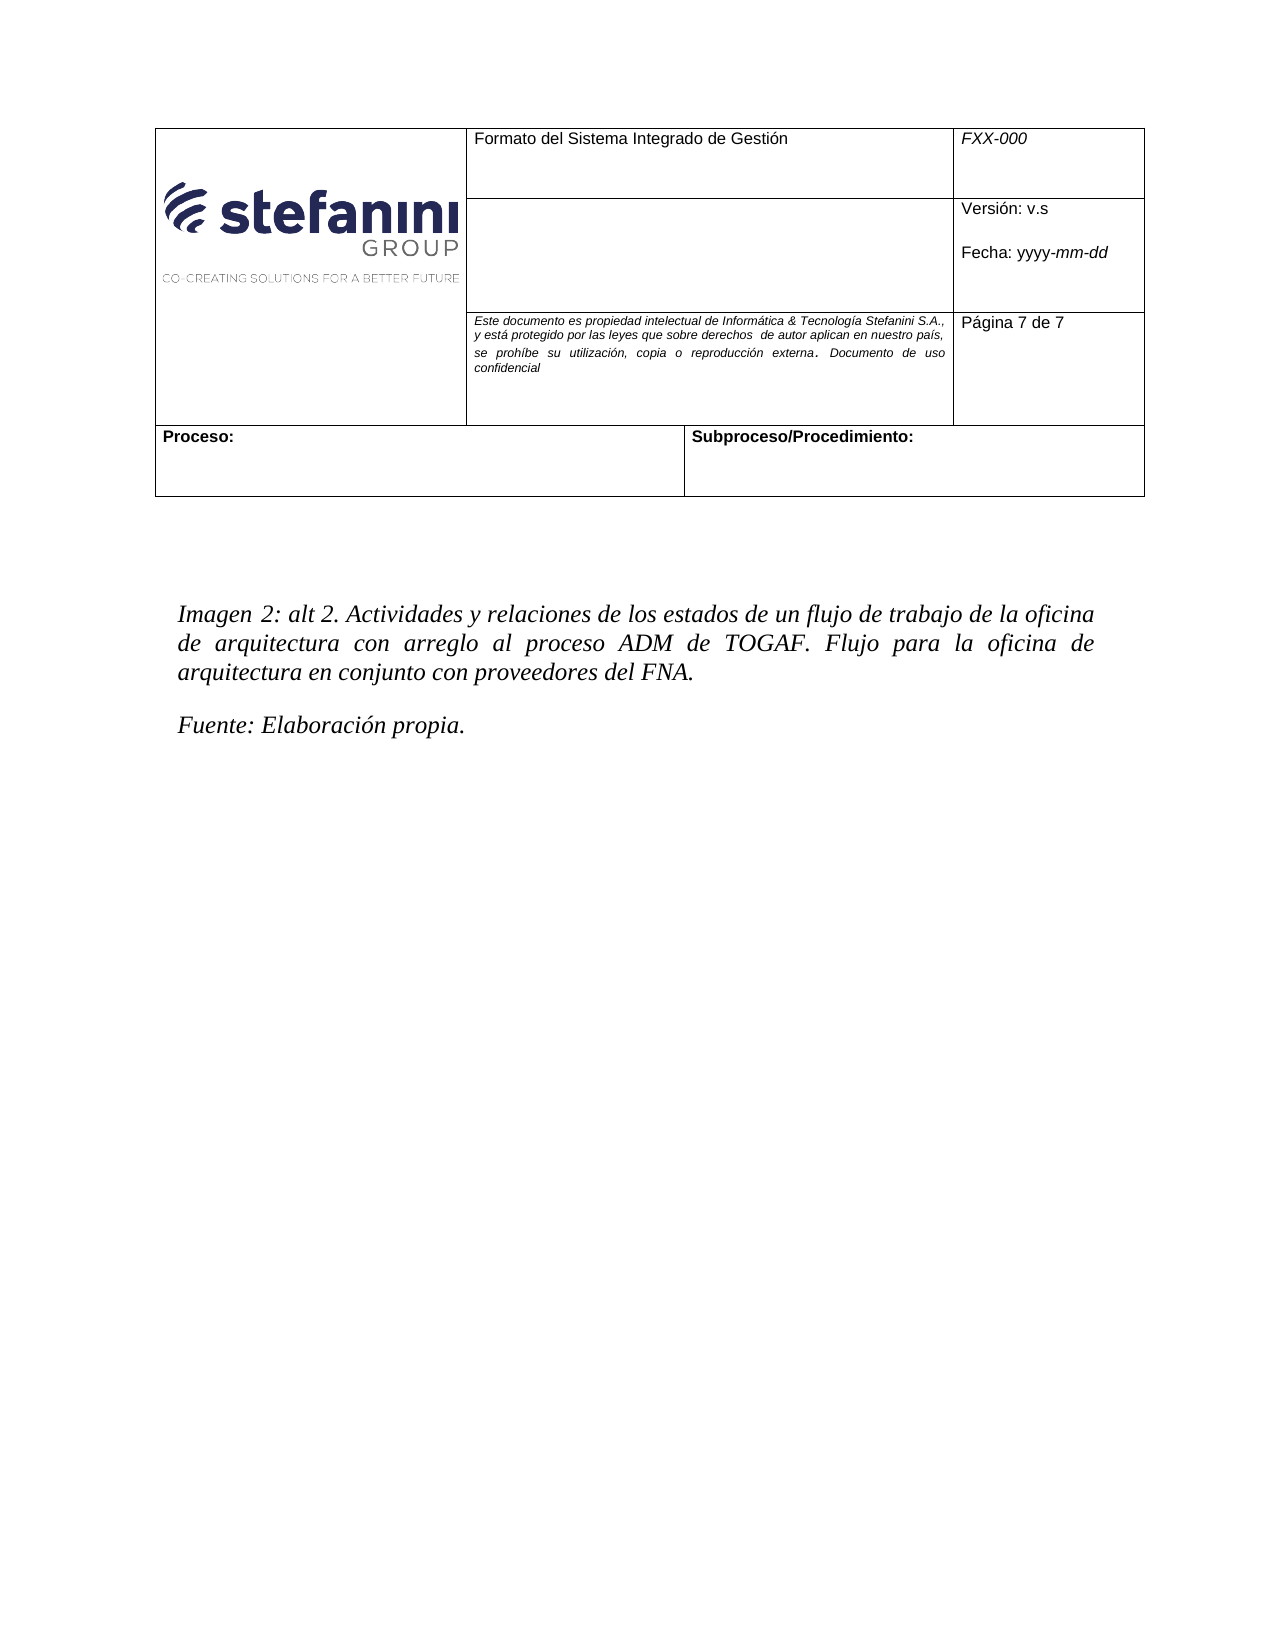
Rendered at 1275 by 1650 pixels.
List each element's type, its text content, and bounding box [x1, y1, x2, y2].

text Imagen 2: alt 2. Actividades y relaciones de los estados de un flujo de trabajo de la oficina de arquitectura con arreglo al proceso ADM de TOGAF. Flujo para la oficina de arquitectura en conjunto con proveedores del FNA. [177, 599, 1098, 686]
picture [162, 182, 460, 286]
text Fuente: Elaboración propia. [177, 711, 1098, 739]
